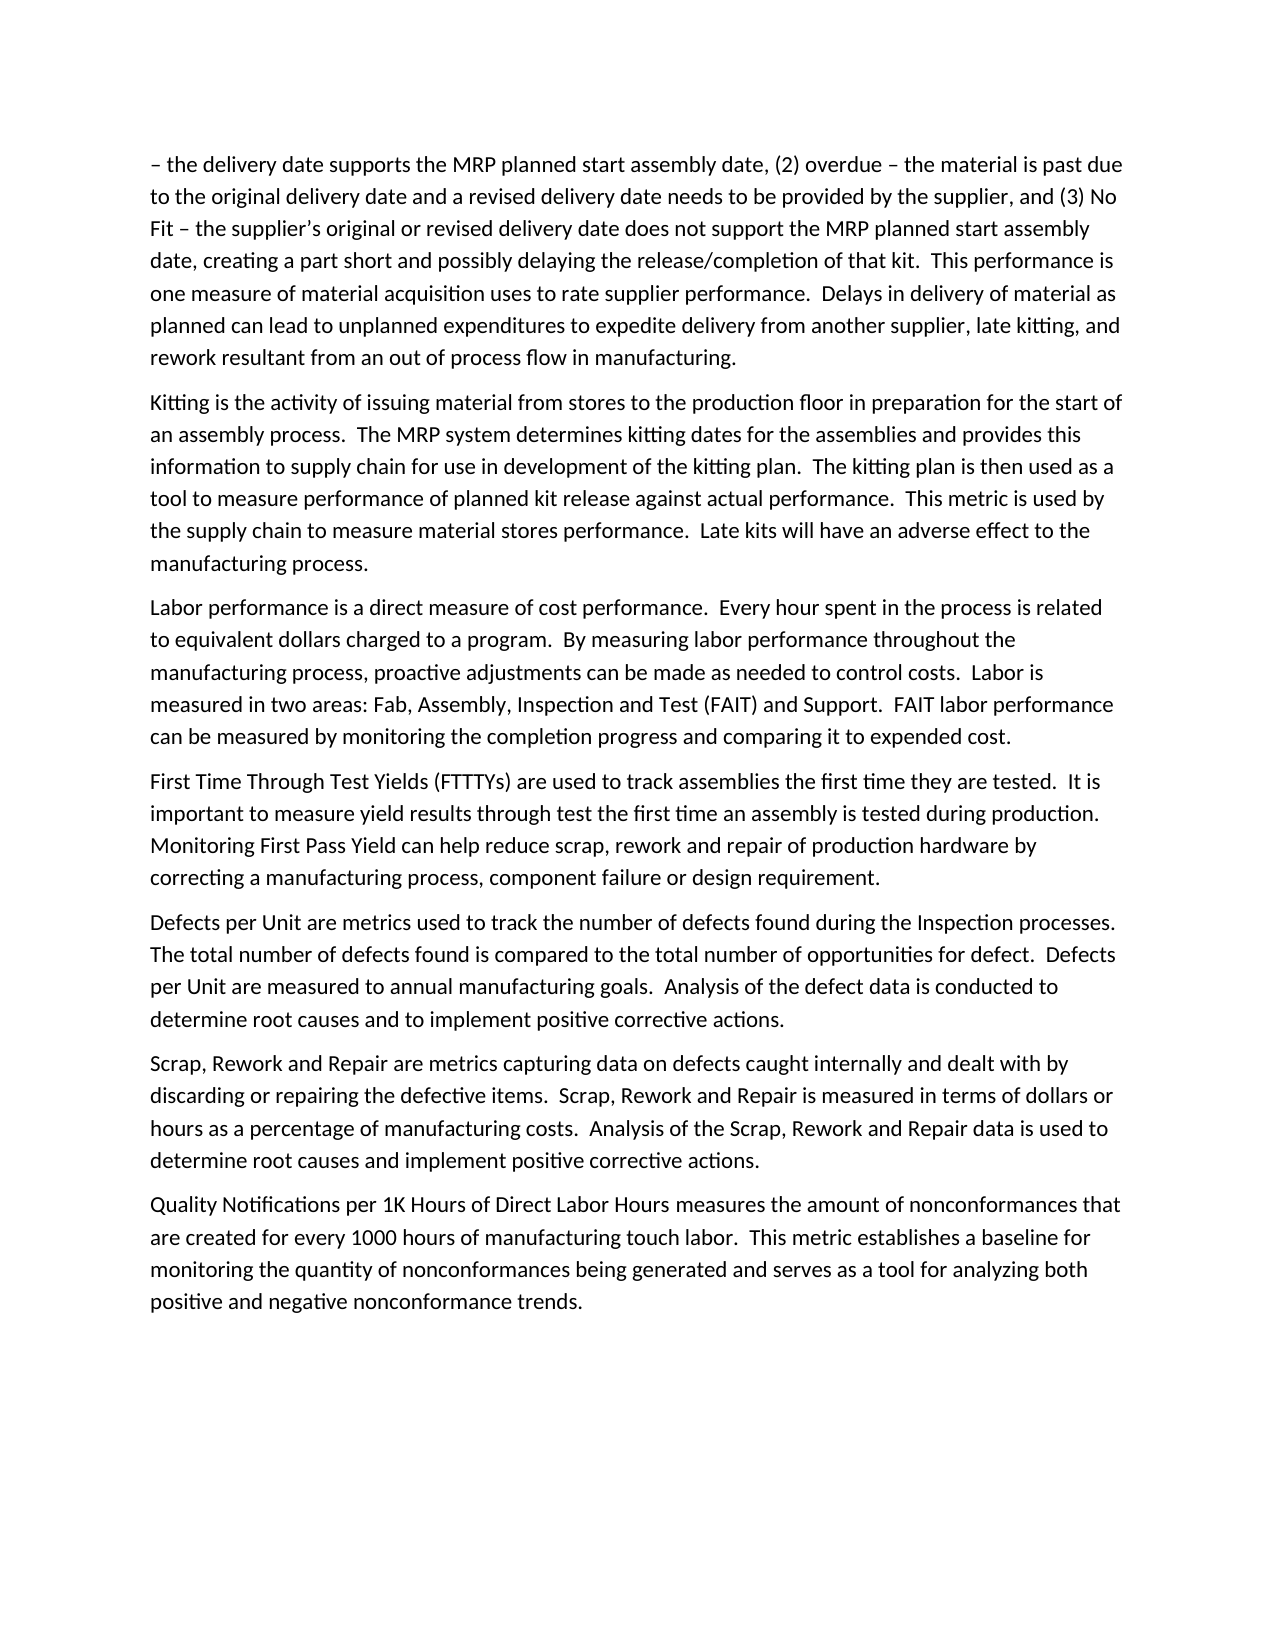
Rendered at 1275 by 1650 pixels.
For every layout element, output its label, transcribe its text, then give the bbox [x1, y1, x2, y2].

text Scrap, Rework and Repair are metrics capturing data on defects caught internally and dealt with by discarding or repairing the defective items. Scrap, Rework and Repair is measured in terms of dollars or hours as a percentage of manufacturing costs. Analysis of the Scrap, Rework and Repair data is used to determine root causes and implement positive corrective actions. [150, 1049, 1125, 1174]
text Labor performance is a direct measure of cost performance. Every hour spent in the process is related to equivalent dollars charged to a program. By measuring labor performance throughout the manufacturing process, proactive adjustments can be made as needed to control costs. Labor is measured in two areas: Fab, Assembly, Inspection and Test (FAIT) and Support. FAIT labor performance can be measured by monitoring the completion progress and comparing it to expended cost. [150, 593, 1125, 750]
text Defects per Unit are metrics used to track the number of defects found during the Inspection processes. The total number of defects found is compared to the total number of opportunities for defect. Defects per Unit are measured to annual manufacturing goals. Analysis of the defect data is conducted to determine root causes and to implement positive corrective actions. [150, 908, 1125, 1033]
text Kitting is the activity of issuing material from stores to the production floor in preparation for the start of an assembly process. The MRP system determines kitting dates for the assemblies and provides this information to supply chain for use in development of the kitting plan. The kitting plan is then used as a tool to measure performance of planned kit release against actual performance. This metric is used by the supply chain to measure material stores performance. Late kits will have an adverse effect to the manufacturing process. [150, 388, 1125, 577]
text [150, 150, 1125, 371]
text Quality Notifications per 1K Hours of Direct Labor Hours measures the amount of nonconformances that are created for every 1000 hours of manufacturing touch labor. This metric establishes a baseline for monitoring the quantity of nonconformances being generated and serves as a tool for analyzing both positive and negative nonconformance trends. [150, 1191, 1125, 1315]
text First Time Through Test Yields (FTTTYs) are used to track assemblies the first time they are tested. It is important to measure yield results through test the first time an assembly is tested during production. Monitoring First Pass Yield can help reduce scrap, rework and repair of production hardware by correcting a manufacturing process, component failure or design requirement. [150, 767, 1125, 891]
